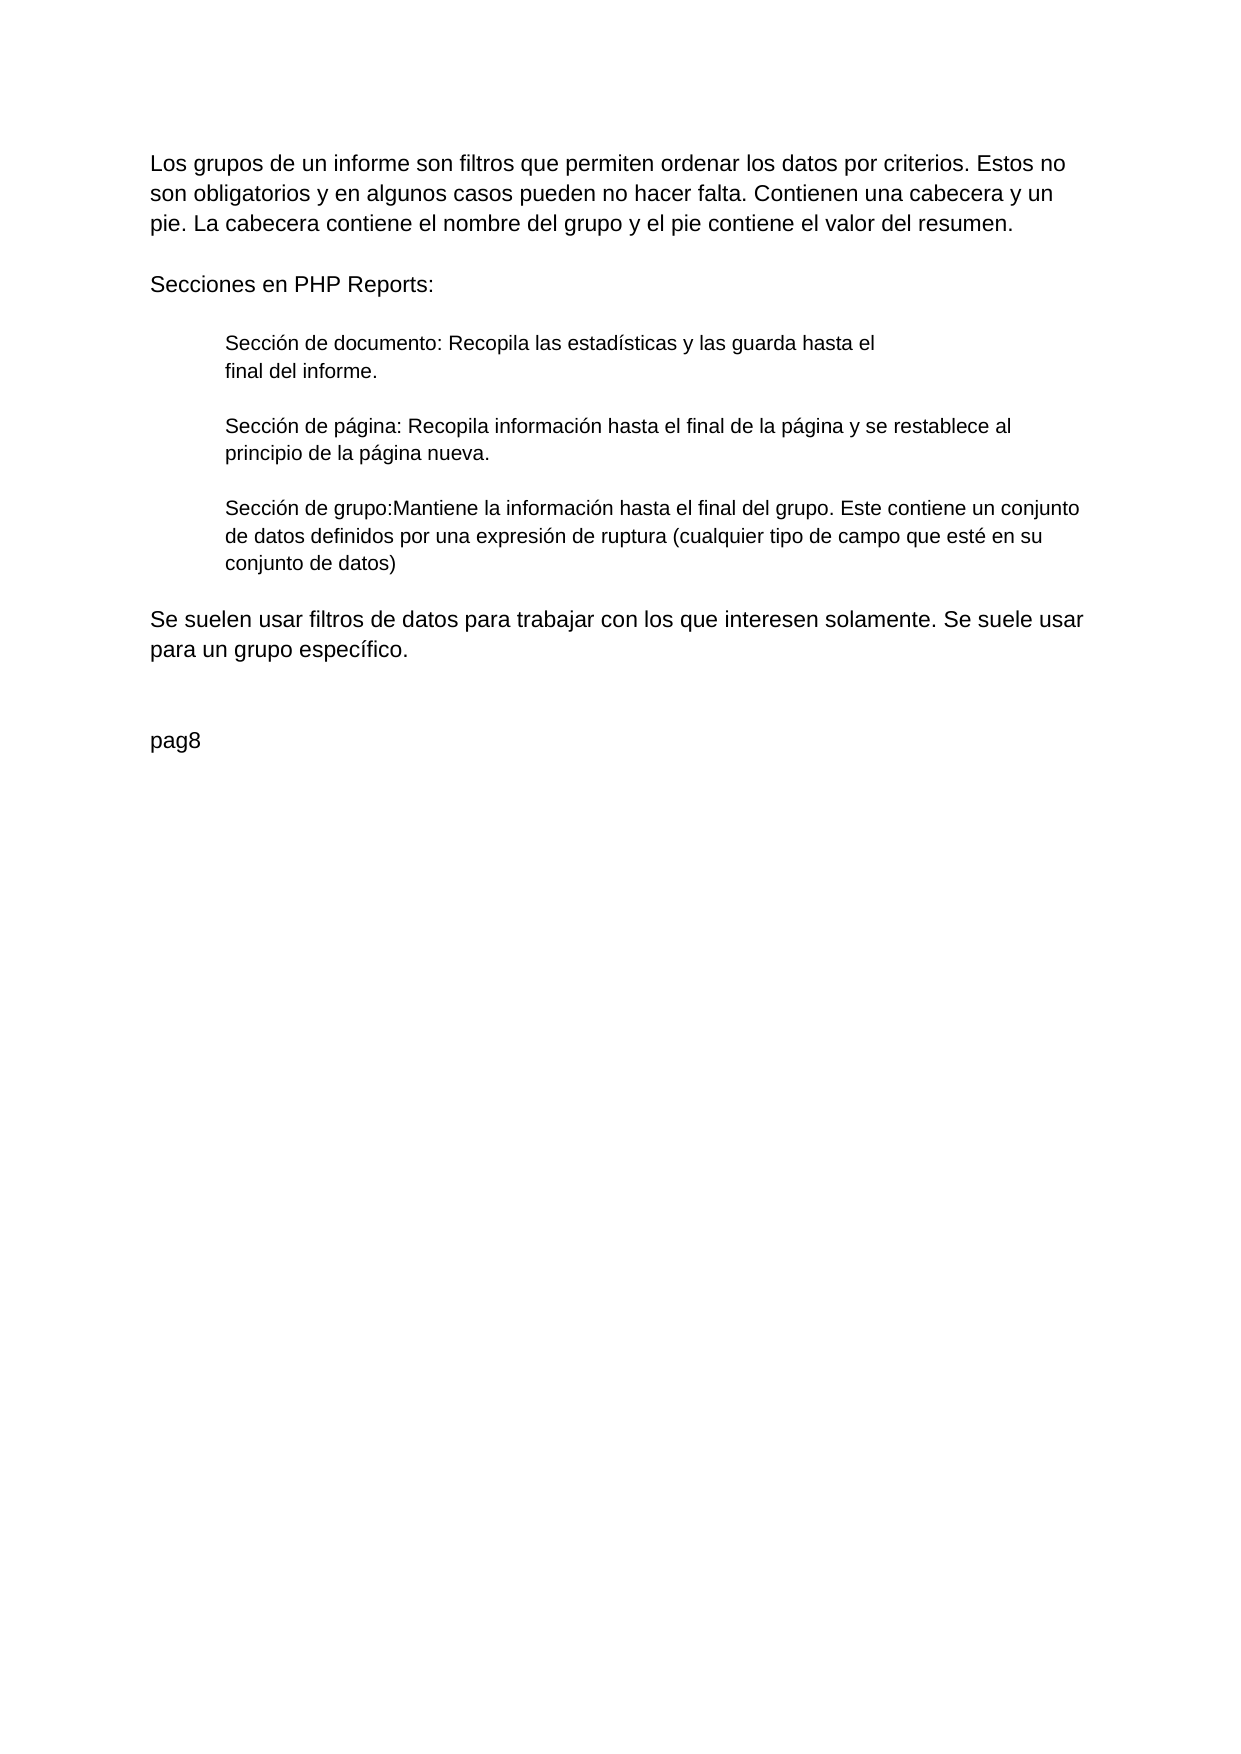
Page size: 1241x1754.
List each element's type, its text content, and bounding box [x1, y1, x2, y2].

text Sección de grupo:Mantiene la información hasta el final del grupo. Este contiene un conjunto de datos definidos por una expresión de ruptura (cualquier tipo de campo que esté en su conjunto de datos) [225, 496, 1090, 575]
text final del informe. [225, 359, 1090, 383]
text Sección de página: Recopila información hasta el final de la página y se restablece al principio de la página nueva. [225, 414, 1090, 465]
text Los grupos de un informe son filtros que permiten ordenar los datos por criterios. Estos no son obligatorios y en algunos casos pueden no hacer falta. Contienen una cabecera y un pie. La cabecera contiene el nombre del grupo y el pie contiene el valor del resumen. [150, 150, 1090, 237]
text Sección de documento: Recopila las estadísticas y las guarda hasta el [225, 331, 1090, 355]
text Secciones en PHP Reports: [150, 271, 1090, 297]
text pag8 [150, 727, 1090, 753]
text Se suelen usar filtros de datos para trabajar con los que interesen solamente. Se suele usar para un grupo específico. [150, 606, 1090, 663]
